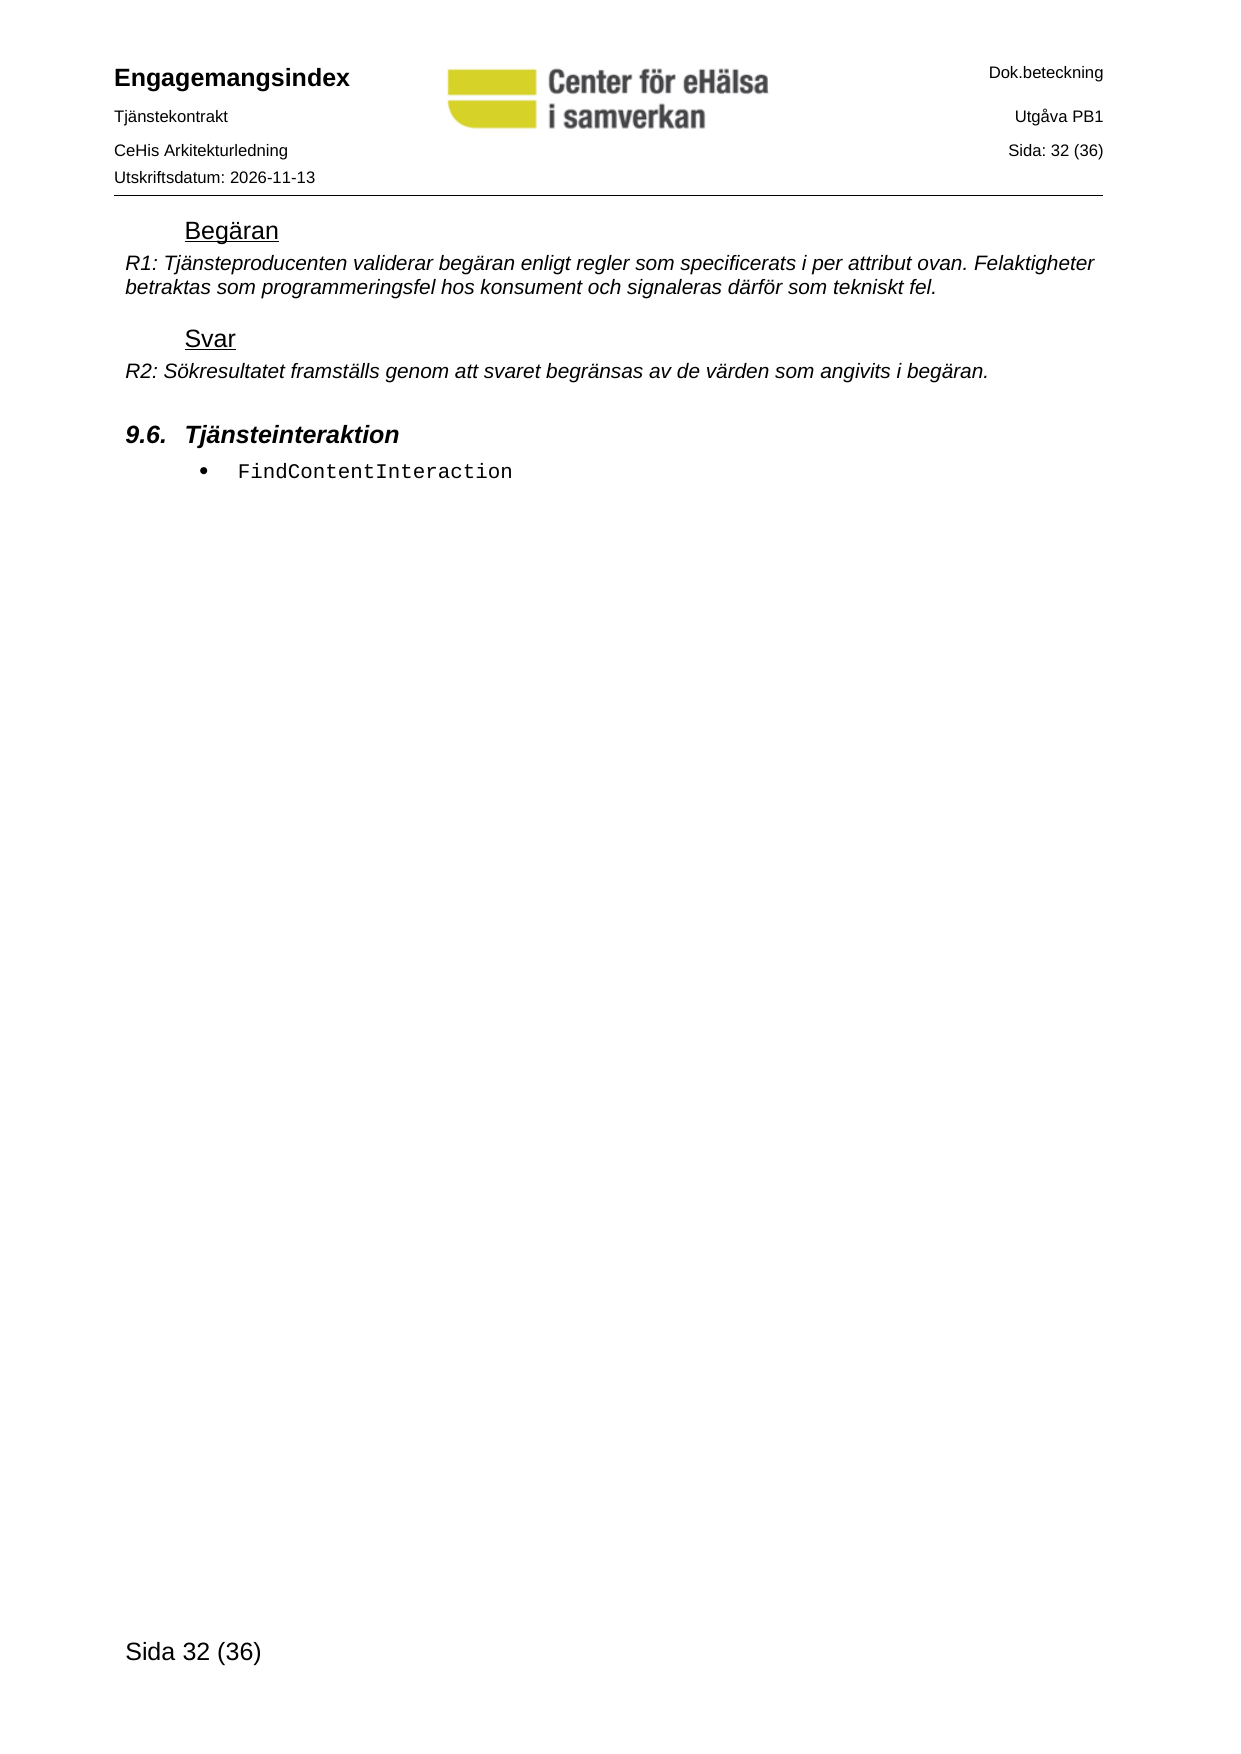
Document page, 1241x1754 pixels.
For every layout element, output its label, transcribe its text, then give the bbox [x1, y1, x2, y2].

subtitle Svar [184, 323, 956, 352]
subtitle Tjänsteinteraktion [125, 420, 956, 449]
picture [442, 63, 774, 136]
list FindContentInteraction [200, 461, 1115, 485]
text R2: Sökresultatet framställs genom att svaret begränsas av de värden som angivits i begäran. [125, 358, 1115, 382]
subtitle Begäran [184, 216, 956, 244]
text R1: Tjänsteproducenten validerar begäran enligt regler som specificerats i per attribut ovan. Felaktigheter betraktas som programmeringsfel hos konsument och signaleras därför som tekniskt fel. [125, 251, 1115, 298]
